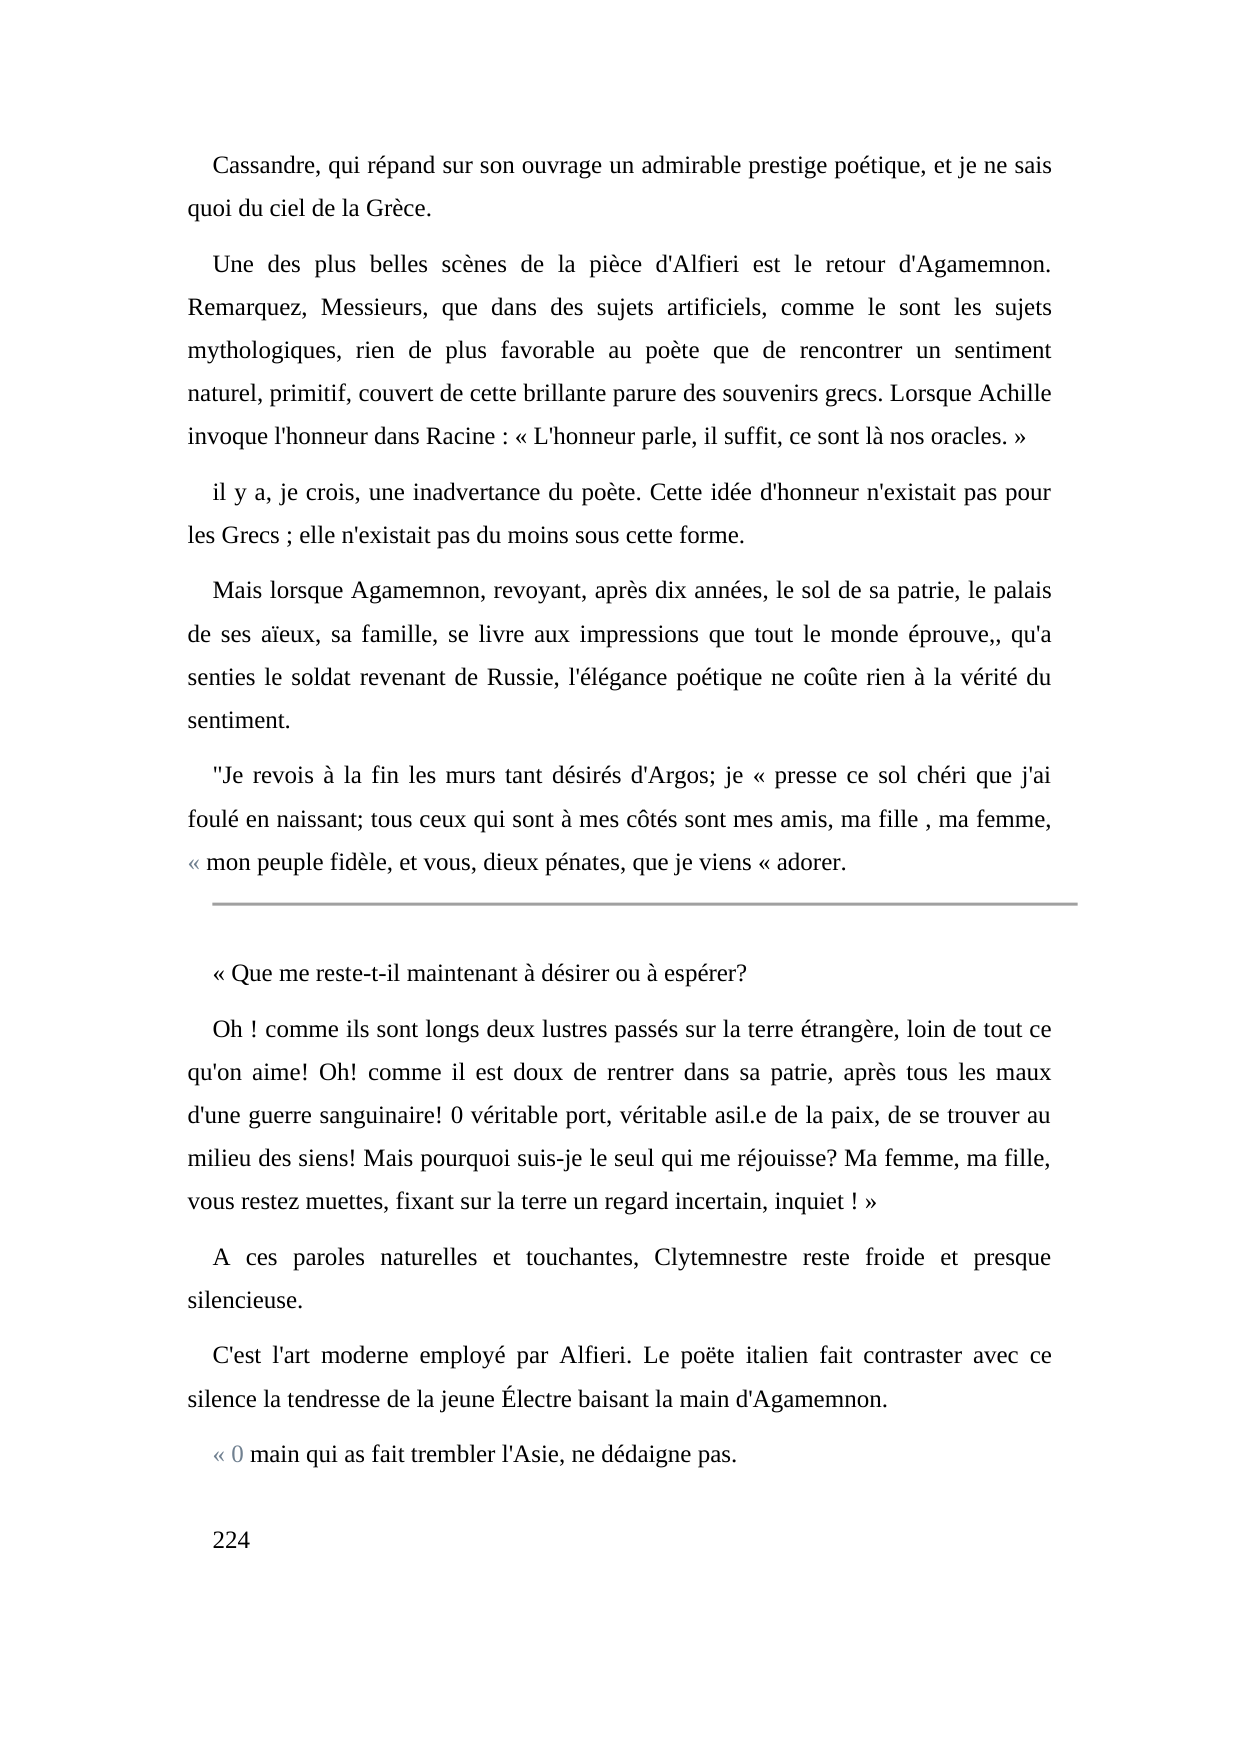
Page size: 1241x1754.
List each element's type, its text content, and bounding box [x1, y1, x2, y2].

text Oh ! comme ils sont longs deux lustres passés sur la terre étrangère, loin de tout ce qu'on aime! Oh! comme il est doux de rentrer dans sa patrie, après tous les maux d'une guerre sanguinaire! 0 véritable port, véritable asil.e de la paix, de se trouver au milieu des siens! Mais pourquoi suis-je le seul qui me réjouisse? Ma femme, ma fille, vous restez muettes, fixant sur la terre un regard incertain, inquiet ! » [187, 1014, 1053, 1215]
text Cassandre, qui répand sur son ouvrage un admirable prestige poétique, et je ne sais quoi du ciel de la Grèce. [187, 150, 1053, 222]
text il y a, je crois, une inadvertance du poète. Cette idée d'honneur n'existait pas pour les Grecs ; elle n'existait pas du moins sous cette forme. [187, 477, 1053, 549]
text Mais lorsque Agamemnon, revoyant, après dix années, le sol de sa patrie, le palais de ses aïeux, sa famille, se livre aux impressions que tout le monde éprouve,, qu'a senties le soldat revenant de Russie, l'élégance poétique ne coûte rien à la vérité du sentiment. [187, 576, 1053, 734]
text C'est l'art moderne employé par Alfieri. Le poëte italien fait contraster avec ce silence la tendresse de la jeune Électre baisant la main d'Agamemnon. [187, 1341, 1053, 1412]
text A ces paroles naturelles et touchantes, Clytemnestre reste froide et presque silencieuse. [187, 1242, 1053, 1314]
text « Que me reste-t-il maintenant à désirer ou à espérer? [187, 958, 1053, 987]
text « 0 main qui as fait trembler l'Asie, ne dédaigne pas. [187, 1439, 1053, 1468]
text "Je revois à la fin les murs tant désirés d'Argos; je « presse ce sol chéri que j'ai foulé en naissant; tous ceux qui sont à mes côtés sont mes amis, ma fille , ma femme, « mon peuple fidèle, et vous, dieux pénates, que je viens « adorer. [187, 761, 1053, 876]
text Une des plus belles scènes de la pièce d'Alfieri est le retour d'Agamemnon. Remarquez, Messieurs, que dans des sujets artificiels, comme le sont les sujets mythologiques, rien de plus favorable au poète que de rencontrer un sentiment naturel, primitif, couvert de cette brillante parure des souvenirs grecs. Lorsque Achille invoque l'honneur dans Racine : « L'honneur parle, il suffit, ce sont là nos oracles. » [187, 249, 1053, 450]
